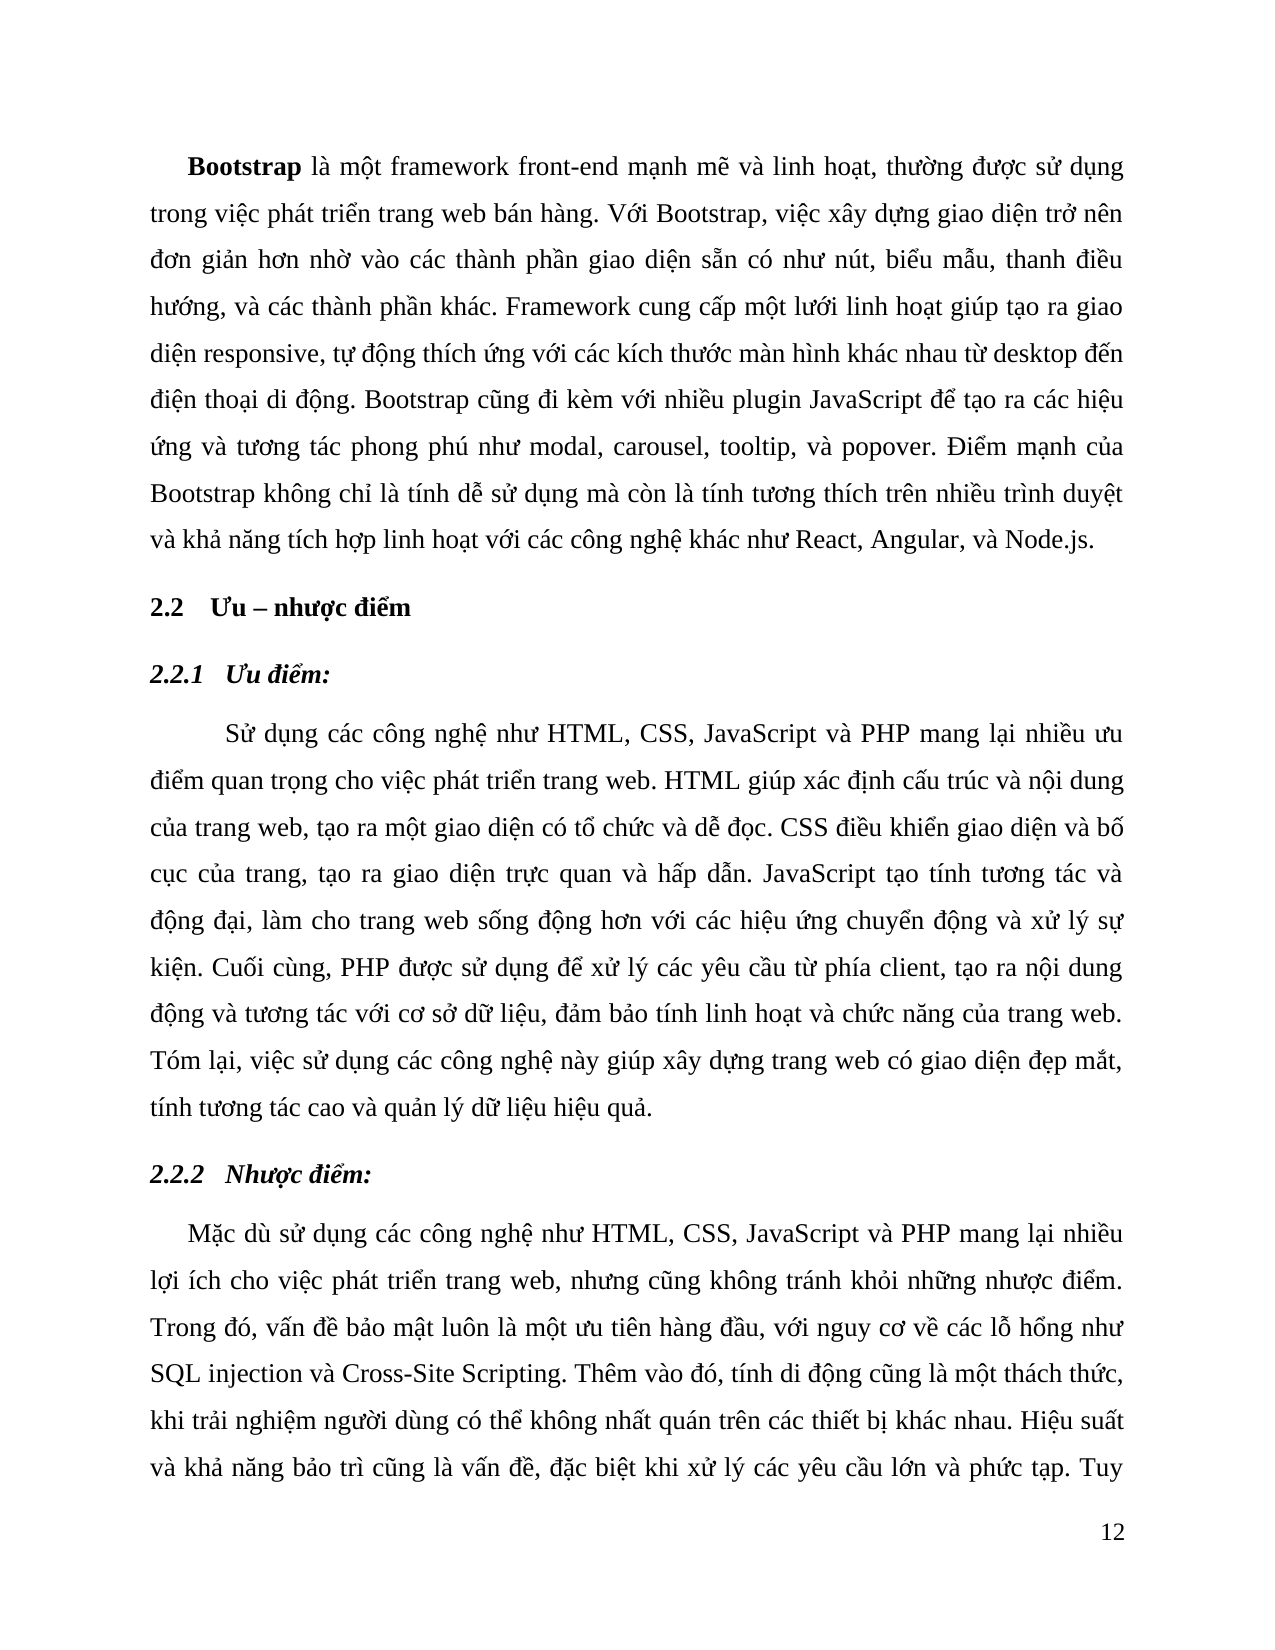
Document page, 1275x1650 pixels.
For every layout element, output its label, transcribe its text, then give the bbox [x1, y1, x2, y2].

text Sử dụng các công nghệ như HTML, CSS, JavaScript và PHP mang lại nhiều ưu điểm quan trọng cho việc phát triển trang web. HTML giúp xác định cấu trúc và nội dung của trang web, tạo ra một giao diện có tổ chức và dễ đọc. CSS điều khiển giao diện và bố cục của trang, tạo ra giao diện trực quan và hấp dẫn. JavaScript tạo tính tương tác và động đại, làm cho trang web sống động hơn với các hiệu ứng chuyển động và xử lý sự kiện. Cuối cùng, PHP được sử dụng để xử lý các yêu cầu từ phía client, tạo ra nội dung động và tương tác với cơ sở dữ liệu, đảm bảo tính linh hoạt và chức năng của trang web. Tóm lại, việc sử dụng các công nghệ này giúp xây dựng trang web có giao diện đẹp mắt, tính tương tác cao và quản lý dữ liệu hiệu quả. [150, 717, 1125, 1122]
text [150, 1217, 1125, 1482]
text Bootstrap là một framework front-end mạnh mẽ và linh hoạt, thường được sử dụng trong việc phát triển trang web bán hàng. Với Bootstrap, việc xây dựng giao diện trở nên đơn giản hơn nhờ vào các thành phần giao diện sẵn có như nút, biểu mẫu, thanh điều hướng, và các thành phần khác. Framework cung cấp một lưới linh hoạt giúp tạo ra giao diện responsive, tự động thích ứng với các kích thước màn hình khác nhau từ desktop đến điện thoại di động. Bootstrap cũng đi kèm với nhiều plugin JavaScript để tạo ra các hiệu ứng và tương tác phong phú như modal, carousel, tooltip, và popover. Điểm mạnh của Bootstrap không chỉ là tính dễ sử dụng mà còn là tính tương thích trên nhiều trình duyệt và khả năng tích hợp linh hoạt với các công nghệ khác như React, Angular, và Node.js. [150, 150, 1125, 554]
subtitle Nhược điểm: [150, 1158, 1125, 1189]
subtitle Ưu – nhược điểm [150, 591, 1125, 622]
subtitle Ưu điểm: [150, 658, 1125, 689]
